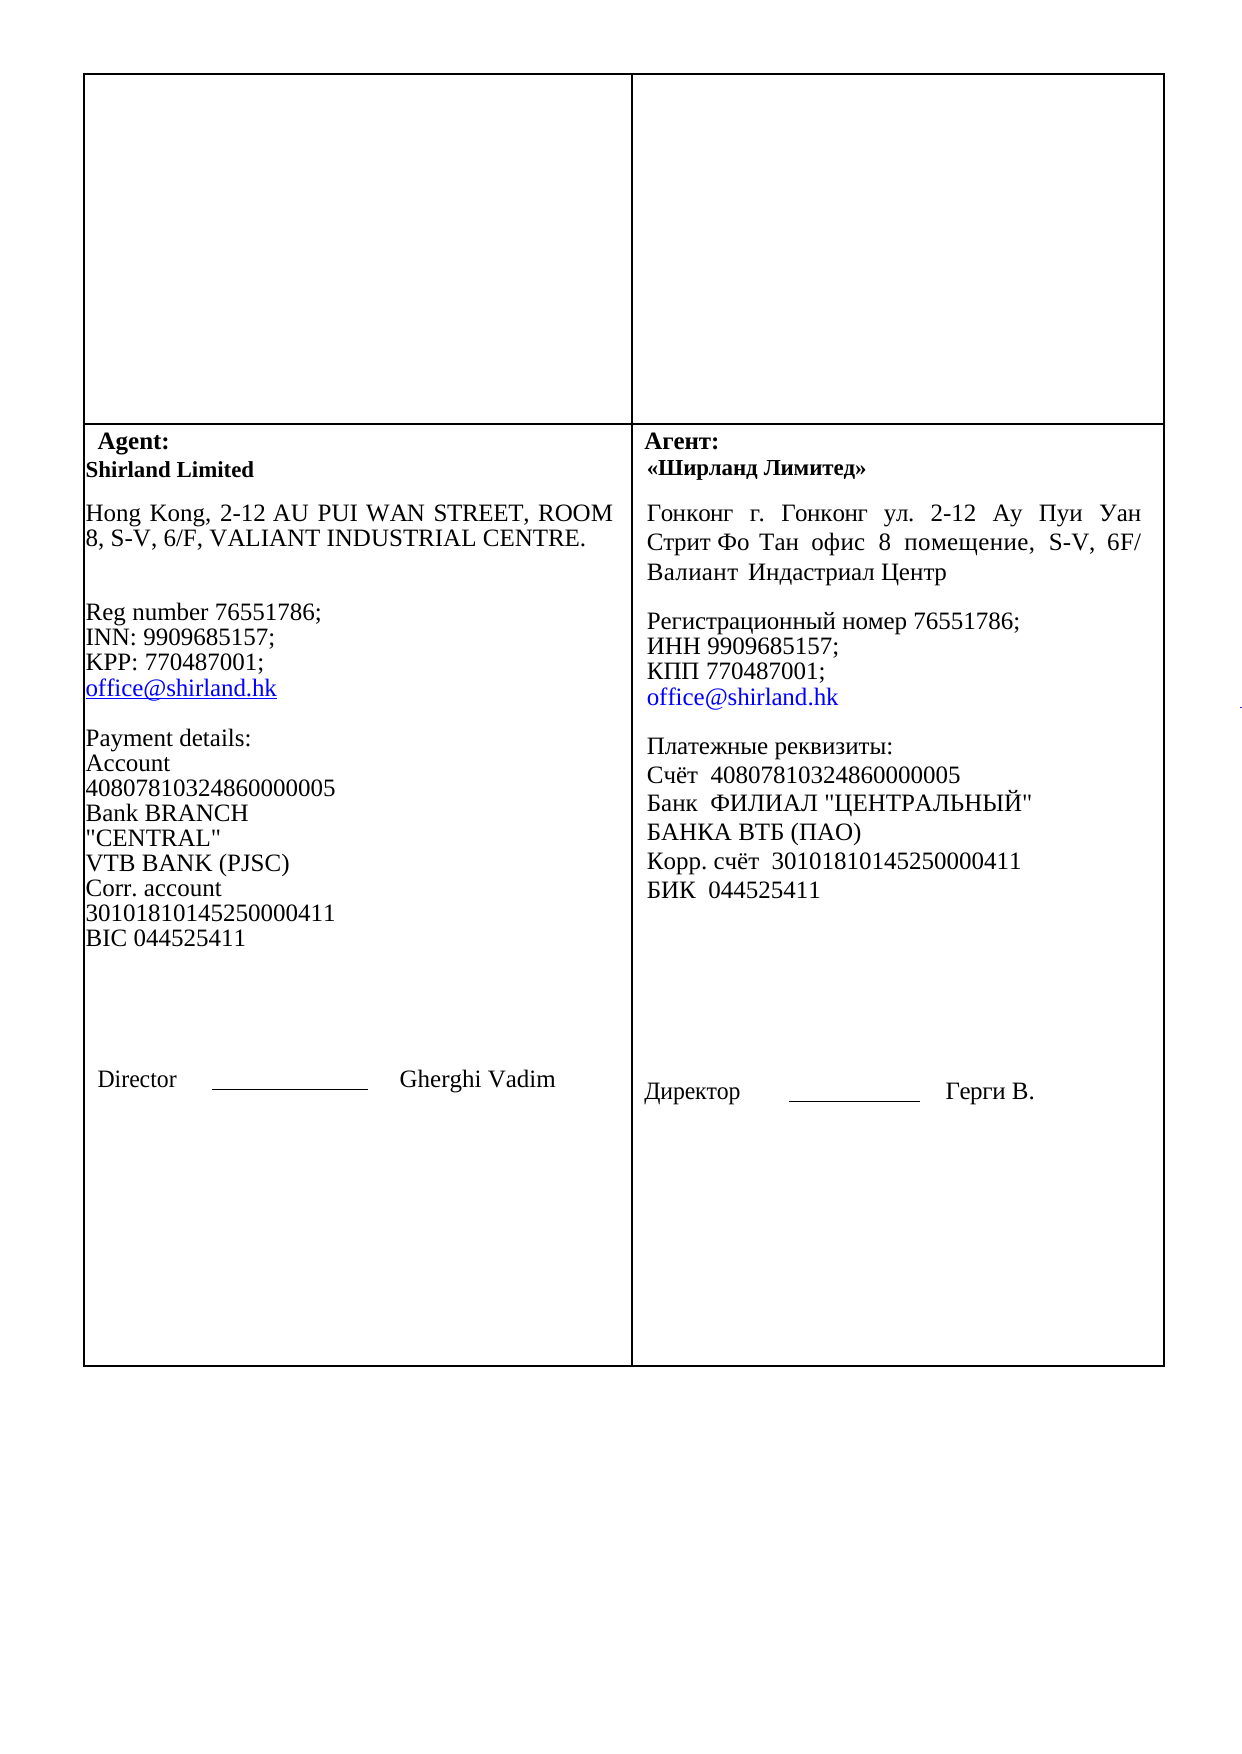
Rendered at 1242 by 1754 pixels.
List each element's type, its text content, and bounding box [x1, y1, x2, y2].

table_cell Агент: «Ширланд Лимитед» Гонконг г. Гонконг ул. 2-12 Ау Пуи Уан Стрит Фо Тан офис 8 помещение, S-V, 6F/ Валиант Индастриал Центр Регистрационный номер 76551786; ИНН 9909685157; КПП 770487001; office@shirland.hk Платежные реквизиты: Счёт 40807810324860000005 Банк ФИЛИАЛ "ЦЕНТРАЛЬНЫЙ" БАНКА ВТБ (ПАО) Корр. счёт 30101810145250000411 БИК 044525411 Директор Герги В. [633, 425, 1163, 1364]
table_cell Agent: Shirland Limited Hong Kong, 2-12 AU PUI WAN STREET, ROOM 8, S-V, 6/F, VALIANT INDUSTRIAL CENTRE. Reg number 76551786; INN: 9909685157; KPP: 770487001; office@shirland.hk Payment details: Account 40807810324860000005 Bank BRANCH "CENTRAL" VTB BANK (PJSC) Corr. account 30101810145250000411 BIC 044525411 Director Gherghi Vadim [85, 425, 631, 1364]
table_header [633, 75, 1163, 422]
table_header [85, 75, 631, 422]
